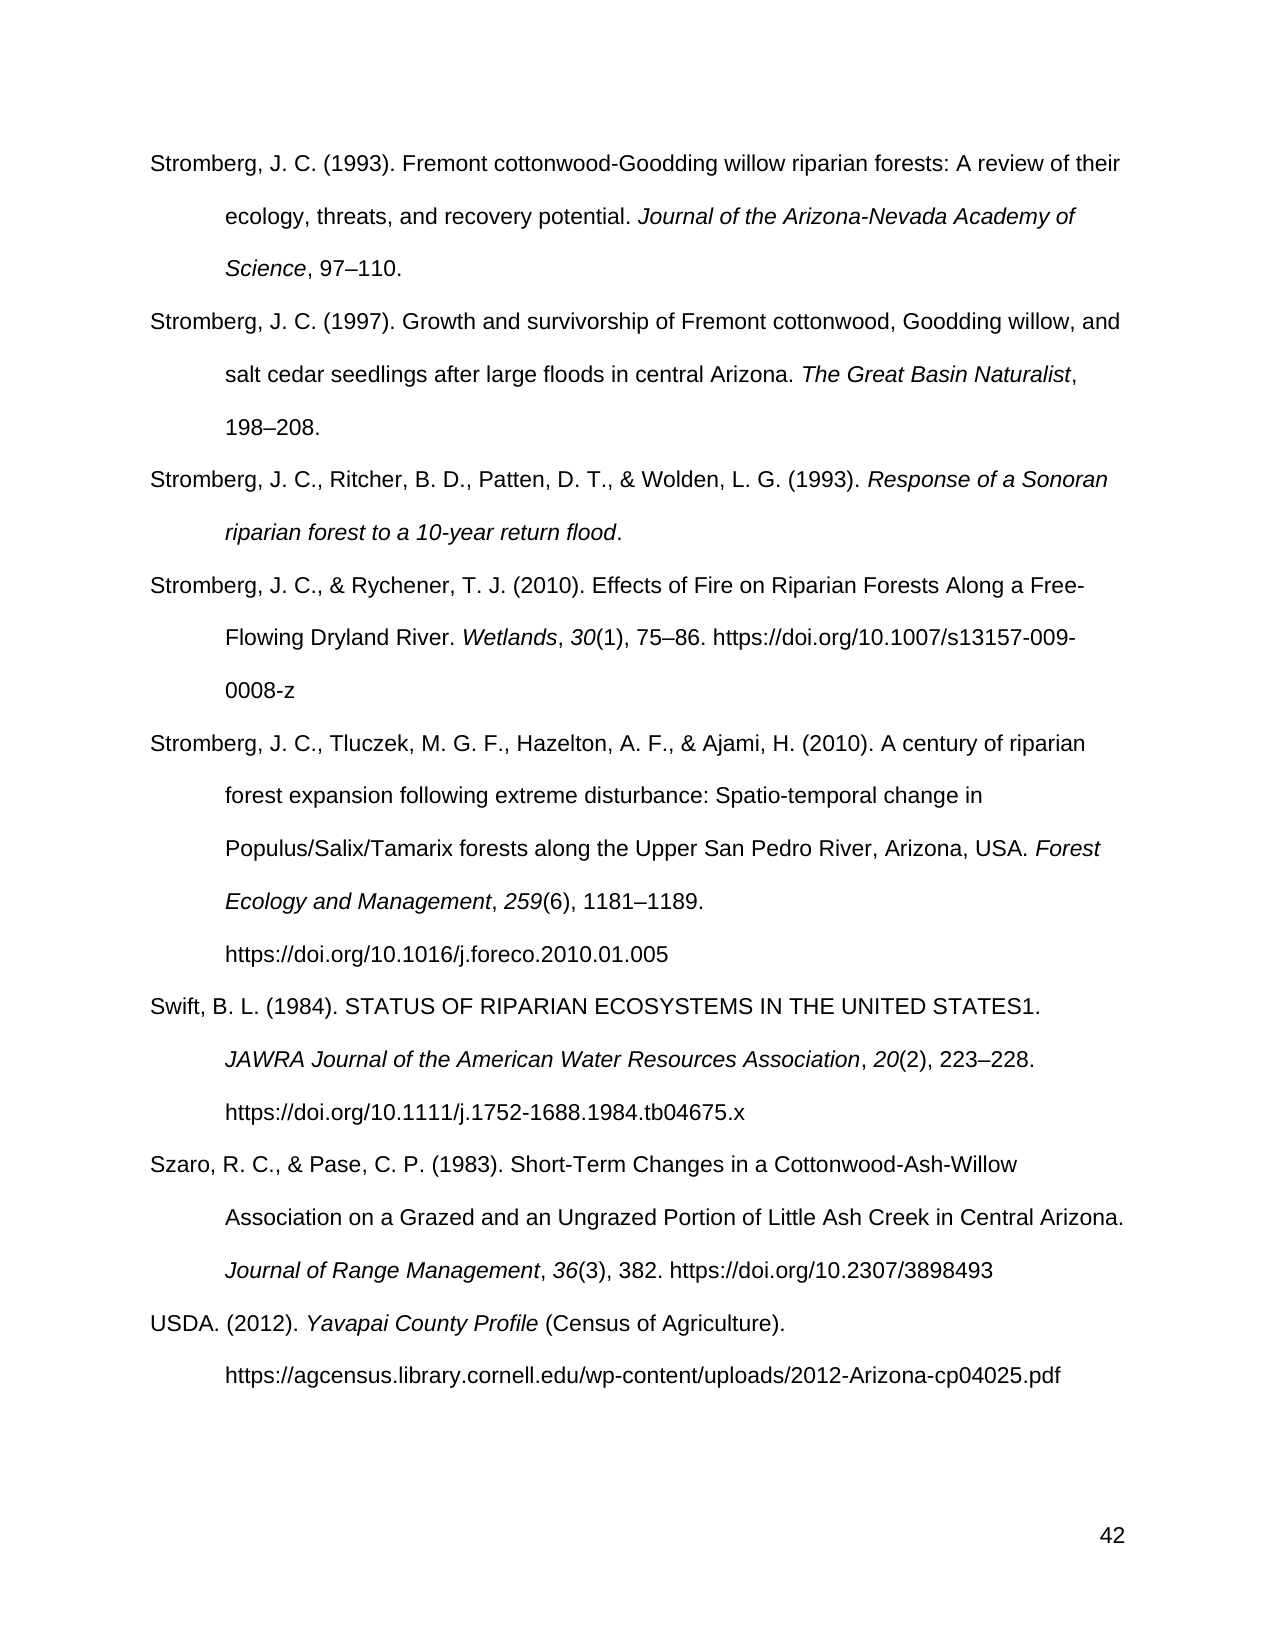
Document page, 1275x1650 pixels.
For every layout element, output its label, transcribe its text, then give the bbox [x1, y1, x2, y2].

text Stromberg, J. C., & Rychener, T. J. (2010). Effects of Fire on Riparian Forests Along a Free-Flowing Dryland River. Wetlands, 30(1), 75–86. https://doi.org/10.1007/s13157-009-0008-z [150, 572, 1125, 703]
text Swift, B. L. (1984). STATUS OF RIPARIAN ECOSYSTEMS IN THE UNITED STATES1. JAWRA Journal of the American Water Resources Association, 20(2), 223–228. https://doi.org/10.1111/j.1752-1688.1984.tb04675.x [150, 993, 1125, 1125]
text Stromberg, J. C., Ritcher, B. D., Patten, D. T., & Wolden, L. G. (1993). Response of a Sonoran riparian forest to a 10-year return flood. [150, 466, 1125, 545]
text Stromberg, J. C. (1997). Growth and survivorship of Fremont cottonwood, Goodding willow, and salt cedar seedlings after large floods in central Arizona. The Great Basin Naturalist, 198–208. [150, 308, 1125, 440]
text Szaro, R. C., & Pase, C. P. (1983). Short-Term Changes in a Cottonwood-Ash-Willow Association on a Grazed and an Ungrazed Portion of Little Ash Creek in Central Arizona. Journal of Range Management, 36(3), 382. https://doi.org/10.2307/3898493 [150, 1151, 1125, 1283]
text Stromberg, J. C., Tluczek, M. G. F., Hazelton, A. F., & Ajami, H. (2010). A century of riparian forest expansion following extreme disturbance: Spatio-temporal change in Populus/Salix/Tamarix forests along the Upper San Pedro River, Arizona, USA. Forest Ecology and Management, 259(6), 1181–1189. https://doi.org/10.1016/j.foreco.2010.01.005 [150, 730, 1125, 967]
text Stromberg, J. C. (1993). Fremont cottonwood-Goodding willow riparian forests: A review of their ecology, threats, and recovery potential. Journal of the Arizona-Nevada Academy of Science, 97–110. [150, 150, 1125, 282]
text USDA. (2012). Yavapai County Profile (Census of Agriculture). https://agcensus.library.cornell.edu/wp-content/uploads/2012-Arizona-cp04025.pdf [150, 1309, 1125, 1389]
